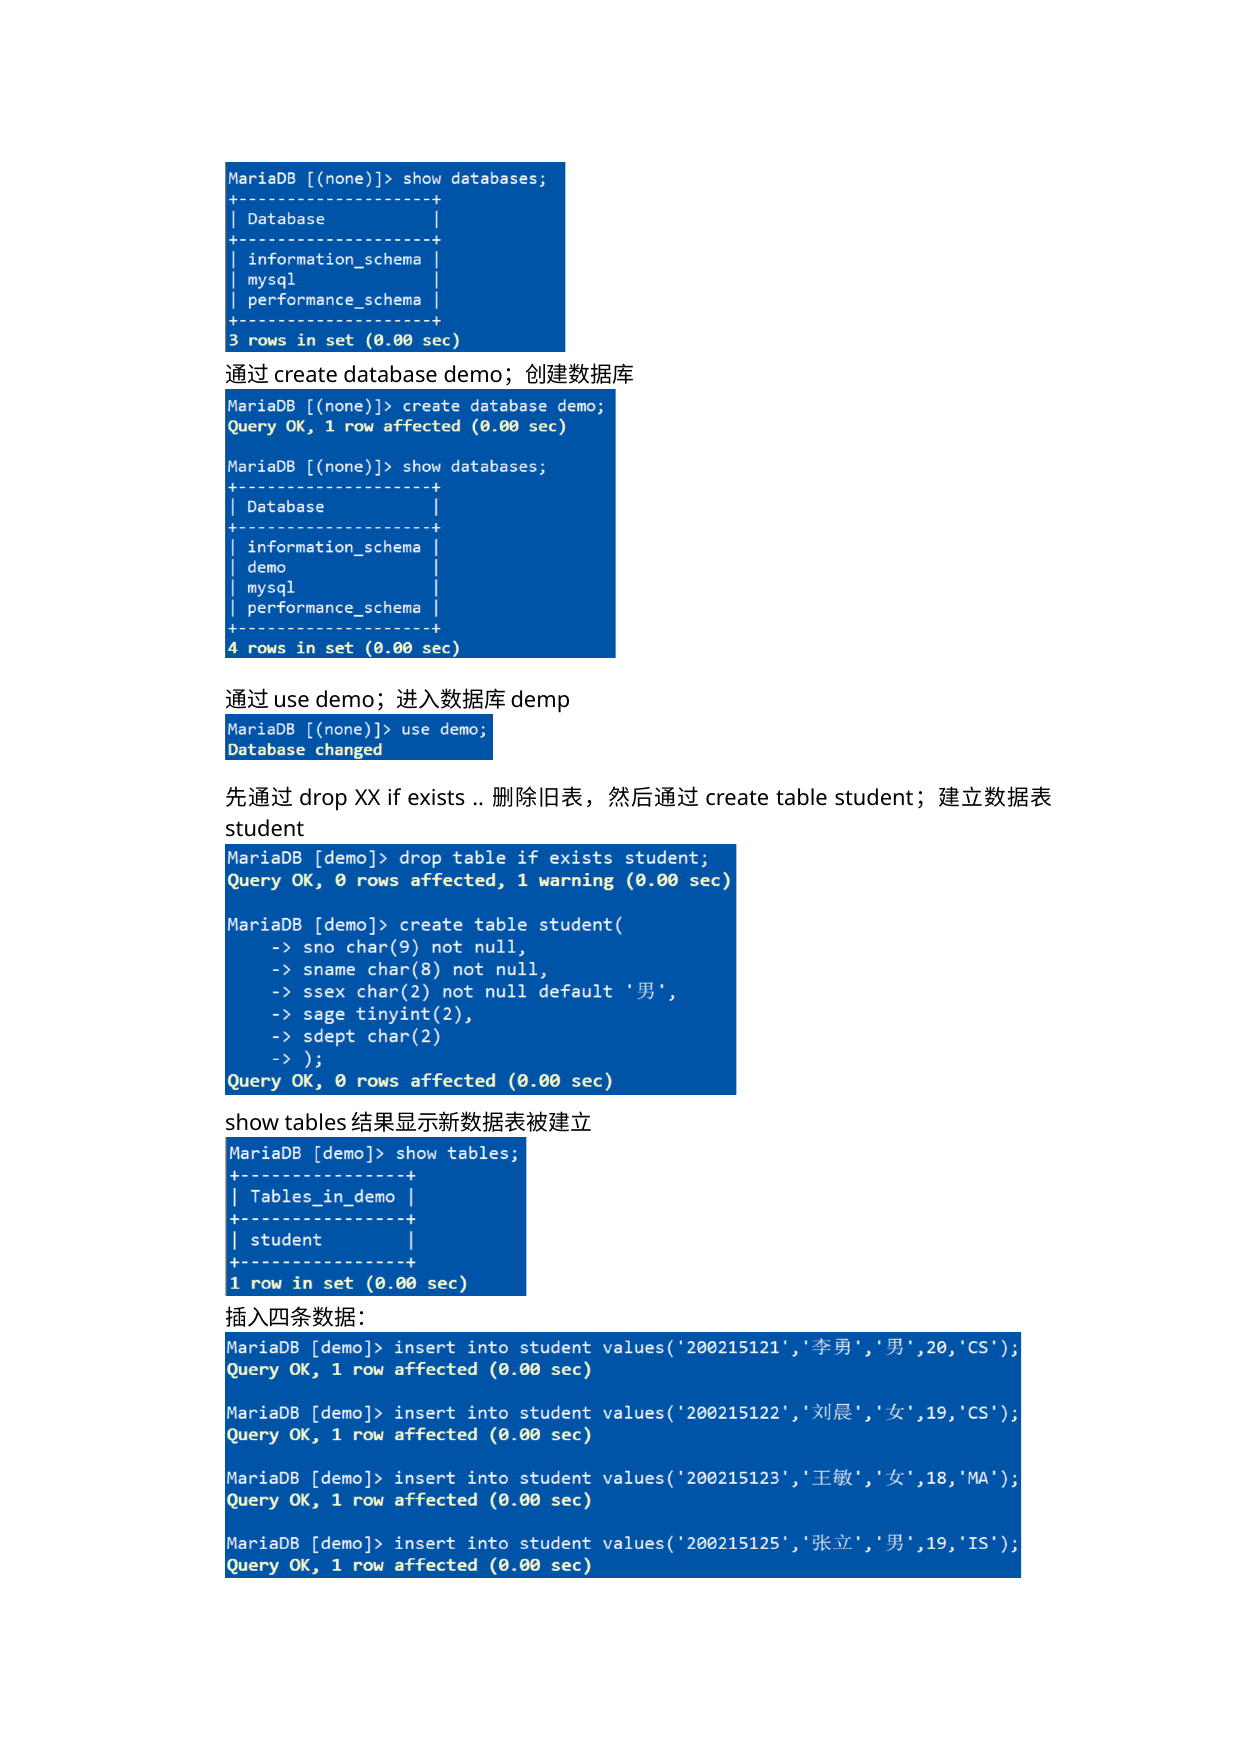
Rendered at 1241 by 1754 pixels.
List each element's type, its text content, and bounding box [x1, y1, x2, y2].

list 先通过drop XX if exists .. 删除旧表，然后通过create table student；建立数据表student [225, 779, 1053, 844]
picture [225, 714, 493, 760]
picture [225, 1332, 1022, 1578]
picture [225, 162, 566, 352]
picture [225, 1137, 527, 1296]
picture [225, 389, 616, 658]
list 通过 create database demo；创建数据库 [225, 357, 1053, 389]
picture [225, 844, 737, 1095]
list 通过use demo；进入数据库demp [225, 682, 1053, 714]
list show tables结果显示新数据表被建立 [225, 1104, 1053, 1137]
list 插入四条数据： [225, 1299, 1053, 1332]
